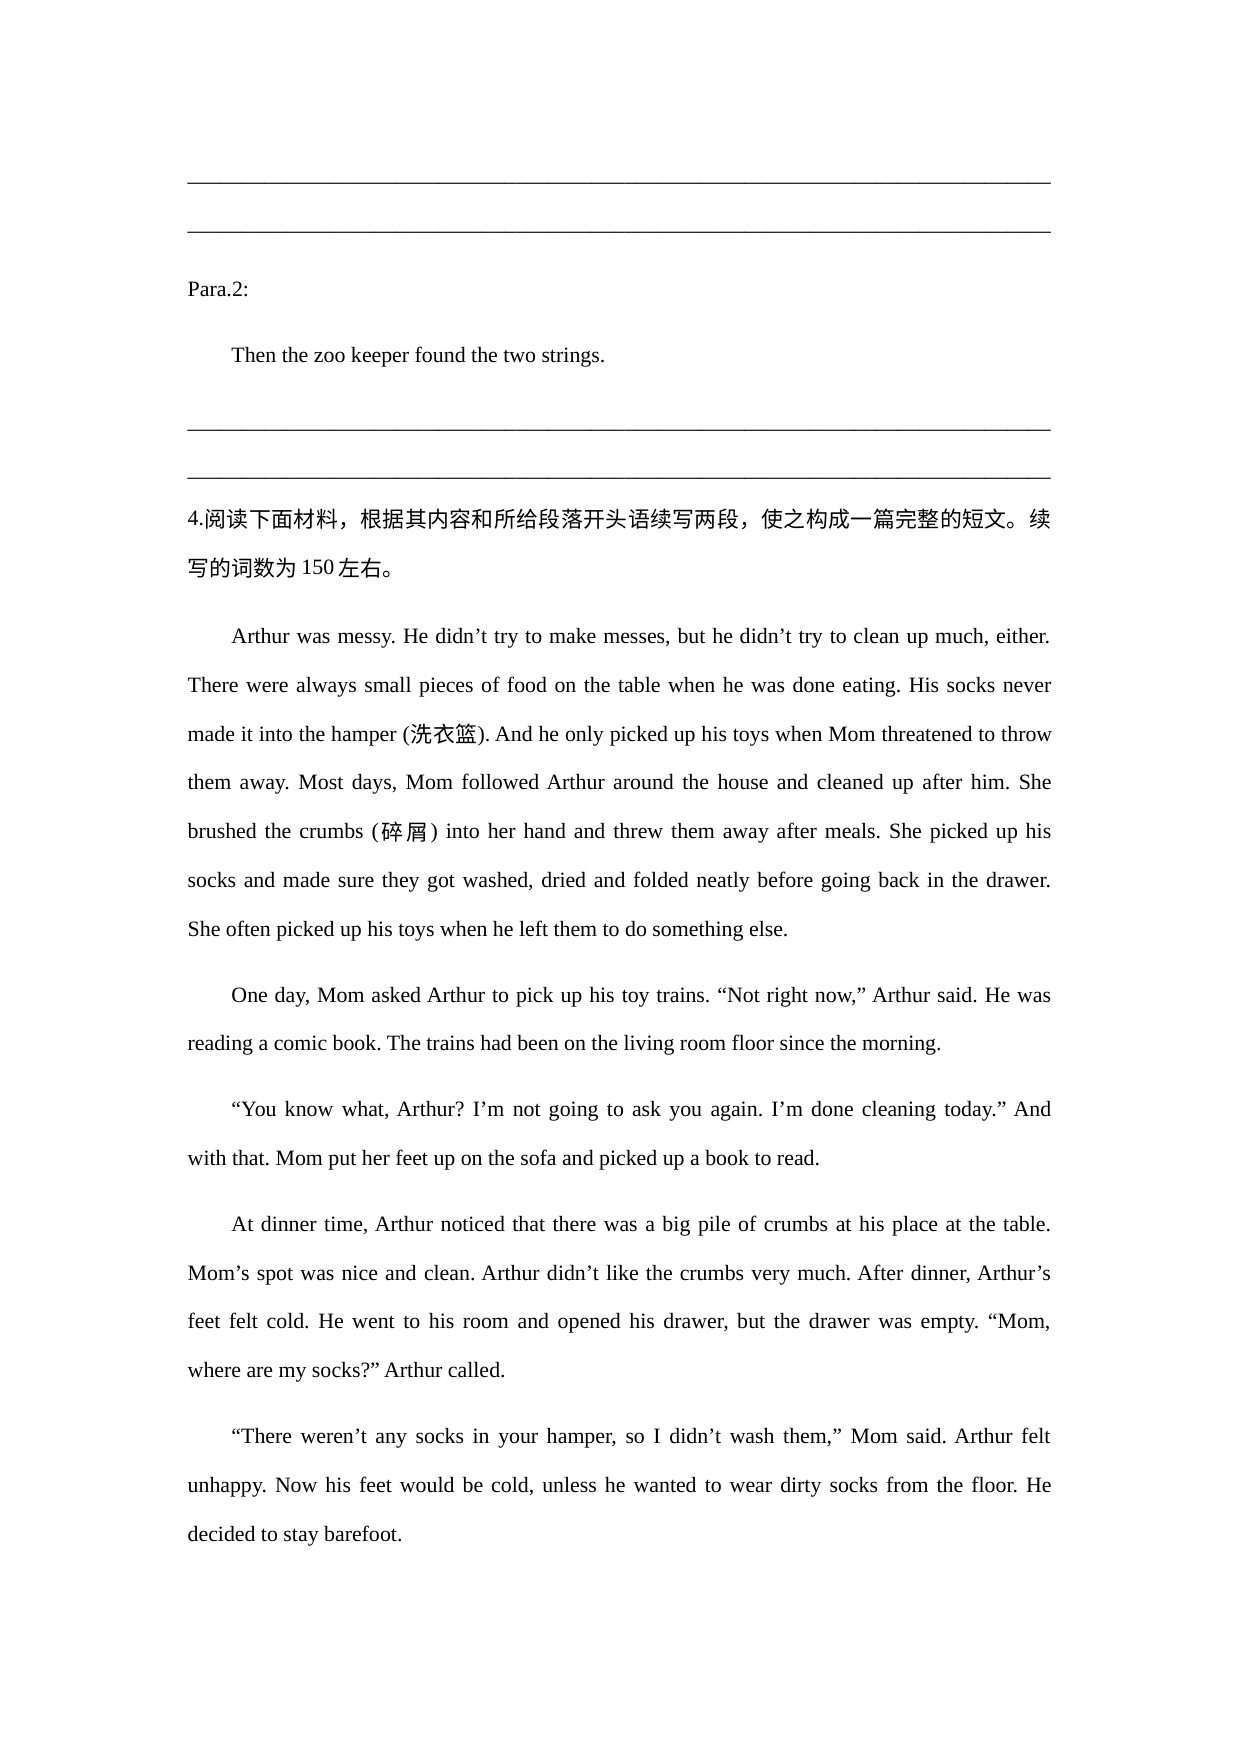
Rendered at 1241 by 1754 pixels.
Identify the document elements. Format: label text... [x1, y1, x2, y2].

text Then the zoo keeper found the two strings. [187, 338, 1053, 371]
text ______________________________________________________________________________________________________________________________________________________________4.阅读下面材料，根据其内容和所给段落开头语续写两段，使之构成一篇完整的短文。续写的词数为150左右。 [187, 404, 1053, 583]
text Arthur was messy. He didn’t try to make messes, but he didn’t try to clean up much, either. There were always small pieces of food on the table when he was done eating. His socks never made it into the hamper (洗衣篮). And he only picked up his toys when Mom threatened to throw them away. Most days, Mom followed Arthur around the house and cleaned up after him. She brushed the crumbs (碎屑) into her hand and threw them away after meals. She picked up his socks and made sure they got washed, dried and folded neatly before going back in the drawer. She often picked up his toys when he left them to do something else. [187, 619, 1053, 944]
text ______________________________________________________________________________________________________________________________________________________________ [187, 157, 1053, 239]
text “There weren’t any socks in your hamper, so I didn’t wash them,” Mom said. Arthur felt unhappy. Now his feet would be cold, unless he wanted to wear dirty socks from the floor. He decided to stay barefoot. [187, 1419, 1053, 1549]
text At dinner time, Arthur noticed that there was a big pile of crumbs at his place at the table. Mom’s spot was nice and clean. Arthur didn’t like the crumbs very much. After dinner, Arthur’s feet felt cold. He went to his room and opened his drawer, but the drawer was empty. “Mom, where are my socks?” Arthur called. [187, 1207, 1053, 1386]
text Para.2: [187, 272, 1053, 305]
text “You know what, Arthur? I’m not going to ask you again. I’m done cleaning today.” And with that. Mom put her feet up on the sofa and picked up a book to read. [187, 1093, 1053, 1174]
text One day, Mom asked Arthur to pick up his toy trains. “Not right now,” Arthur said. He was reading a comic book. The trains had been on the living room floor since the morning. [187, 978, 1053, 1059]
